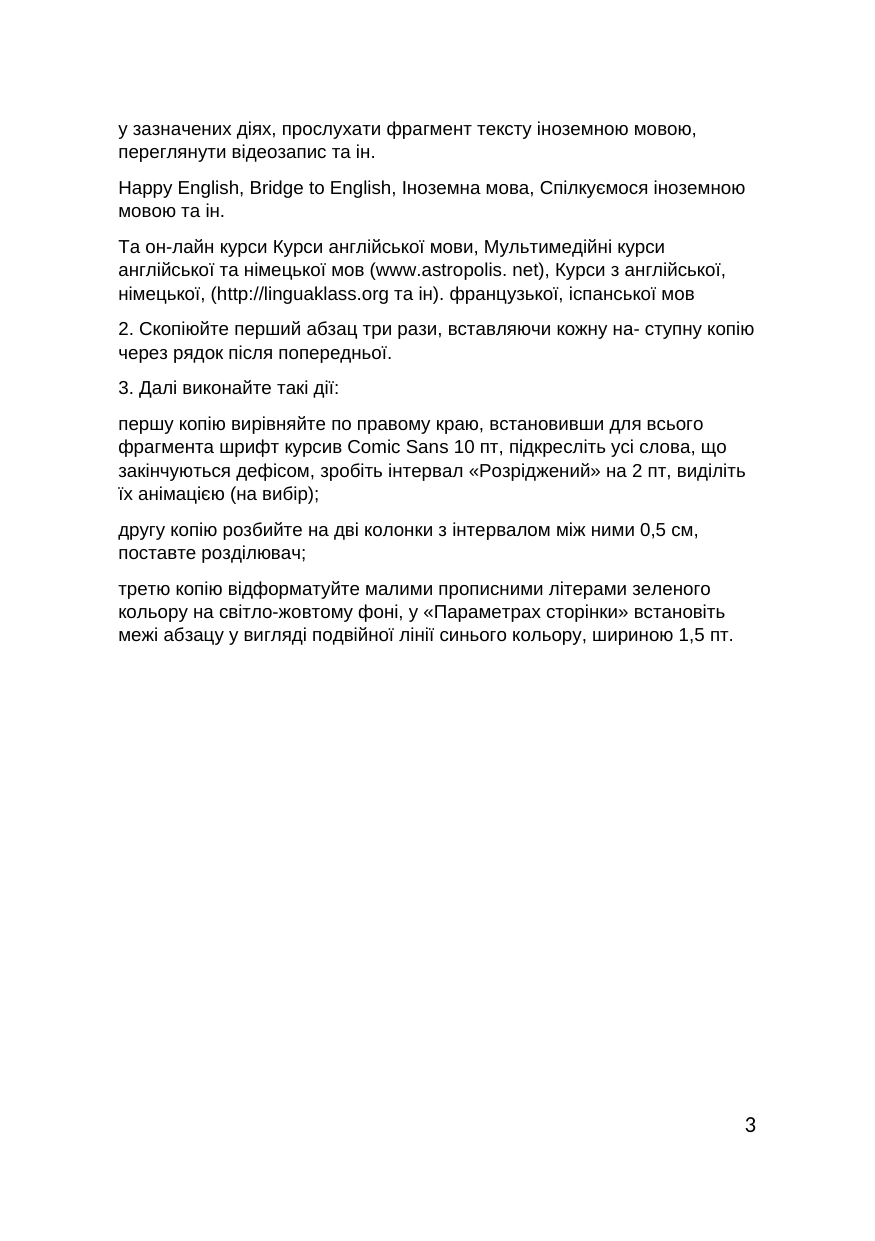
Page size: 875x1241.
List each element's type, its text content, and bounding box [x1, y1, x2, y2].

text Happy English, Bridge to English, Іноземна мова, Спілкуємося іноземною мовою та ін. [118, 177, 756, 222]
text третю копію відформатуйте малими прописними літерами зеленого кольору на світло-жовтому фоні, у «Параметрах сторінки» встановіть межі абзацу у вигляді подвійної лінії синього кольору, шириною 1,5 пт. [118, 577, 756, 645]
text Та он-лайн курси Курси англійської мови, Мультимедійні курси англійської та німецької мов (www.astropolis. net), Курси з англійської, німецької, (http://linguaklass.org та ін). французької, іспанської мов [118, 236, 756, 304]
text 2. Скопіюйте перший абзац три рази, вставляючи кожну на- ступну копію через рядок після попередньої. [118, 318, 756, 363]
text 3. Далі виконайте такі дії: [118, 377, 756, 399]
text першу копію вирівняйте по правому краю, встановивши для всього фрагмента шрифт курсив Comic Sans 10 пт, підкресліть усі слова, що закінчуються дефісом, зробіть інтервал «Розріджений» на 2 пт, виділіть їх анімацією (на вибір); [118, 413, 756, 504]
text другу копію розбийте на дві колонки з інтервалом між ними 0,5 см, поставте розділювач; [118, 518, 756, 563]
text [118, 118, 756, 163]
